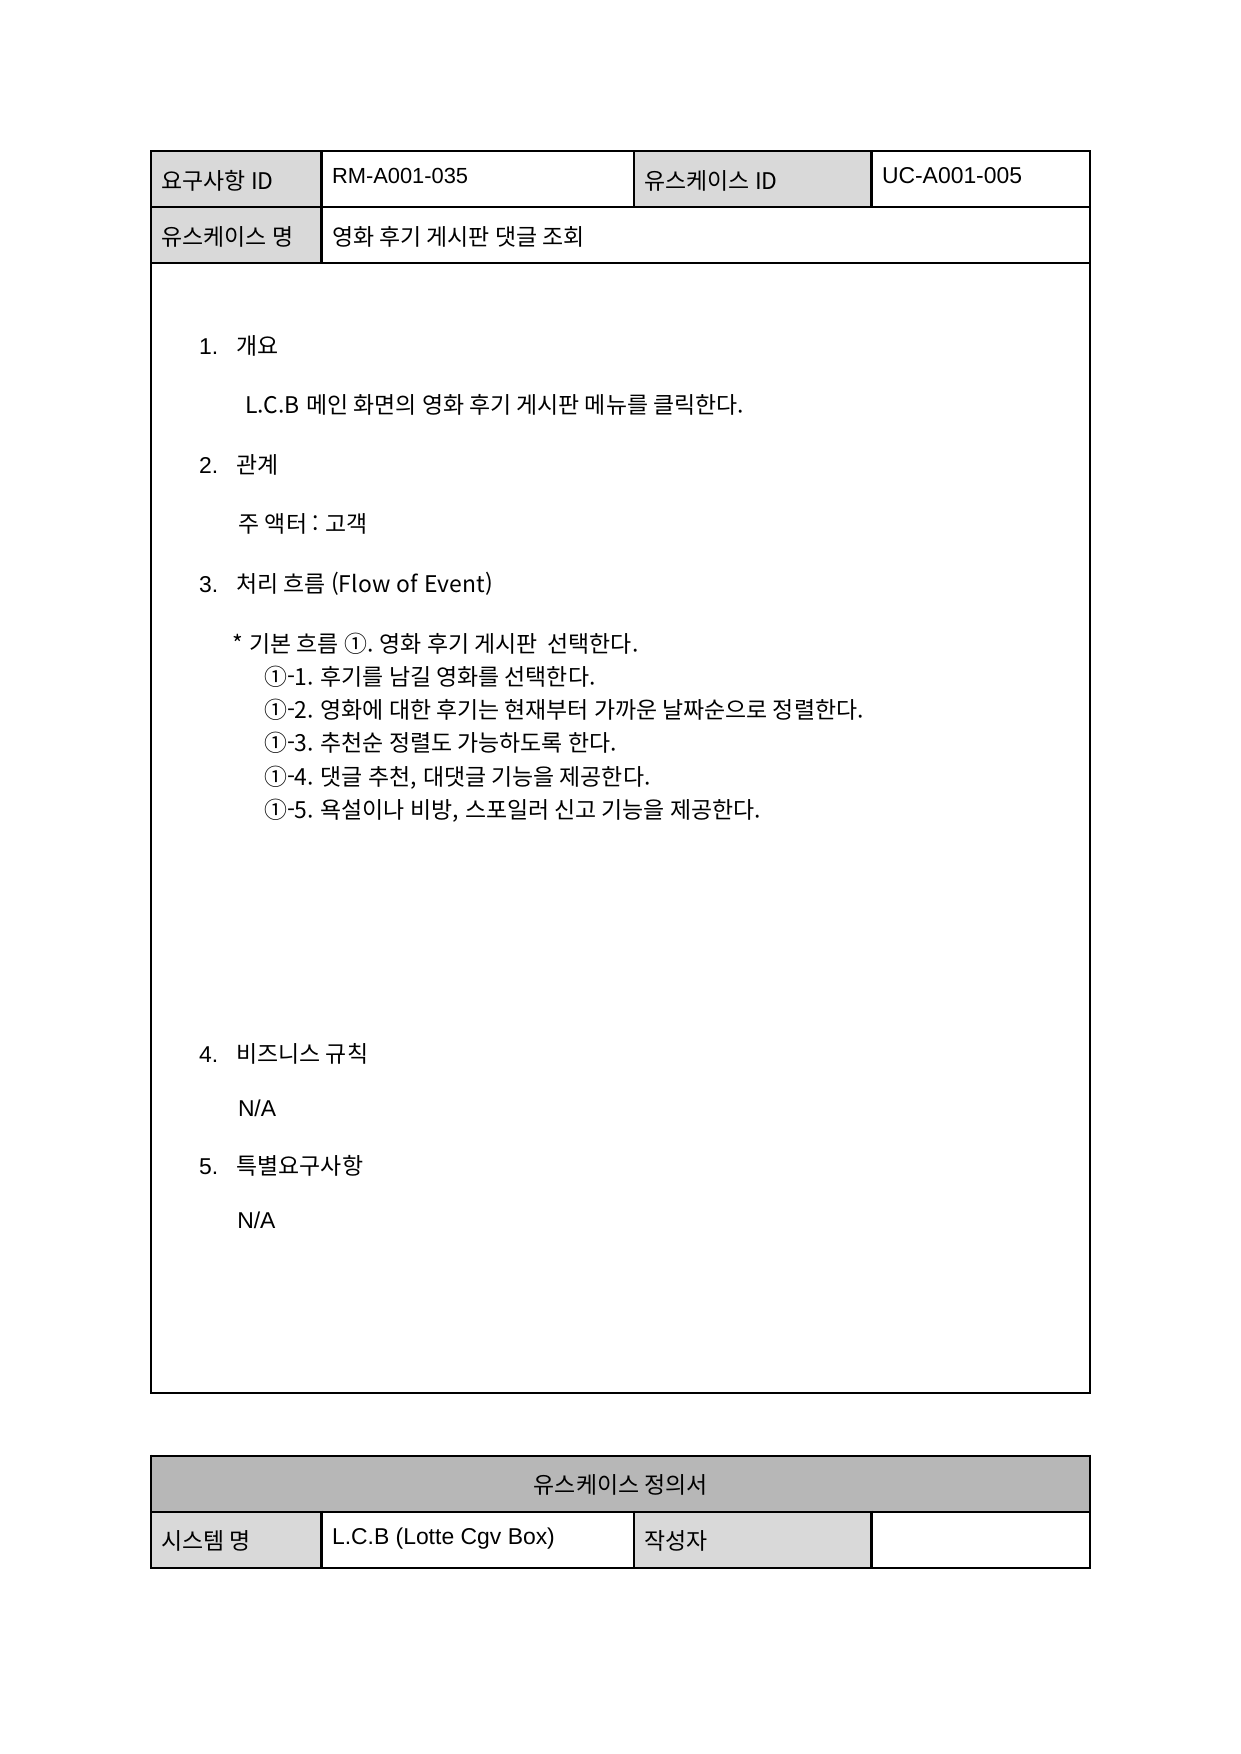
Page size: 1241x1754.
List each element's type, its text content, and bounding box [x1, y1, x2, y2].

table_cell 요구사항 ID [152, 152, 320, 206]
table_cell 유스케이스 ID [635, 152, 870, 206]
table_cell 작성자 [635, 1513, 870, 1567]
table_cell UC-A001-005 [873, 152, 1089, 206]
table_cell 시스템 명 [152, 1513, 320, 1567]
table_cell 개요 L.C.B 메인 화면의 영화 후기 게시판 메뉴를 클릭한다. 관계 주 액터 : 고객 처리 흐름 (Flow of Event) * 기본 흐름 ①. 영화 후기 게시판 선택한다. ①-1. 후기를 남길 영화를 선택한다. ①-2. 영화에 대한 후기는 현재부터 가까운 날짜순으로 정렬한다. ①-3. 추천순 정렬도 가능하도록 한다. ①-4. 댓글 추천, 대댓글 기능을 제공한다. ①-5. 욕설이나 비방, 스포일러 신고 기능을 제공한다. 비즈니스 규칙 N/A 특별요구사항 N/A [152, 264, 1089, 1392]
table_cell RM-A001-035 [323, 152, 633, 206]
table_cell 영화 후기 게시판 댓글 조회 [323, 208, 1089, 262]
table_cell L.C.B (Lotte Cgv Box) [323, 1513, 633, 1567]
table_header 유스케이스 정의서 [152, 1457, 1089, 1511]
table_cell 유스케이스 명 [152, 208, 320, 262]
table_cell [873, 1513, 1089, 1567]
